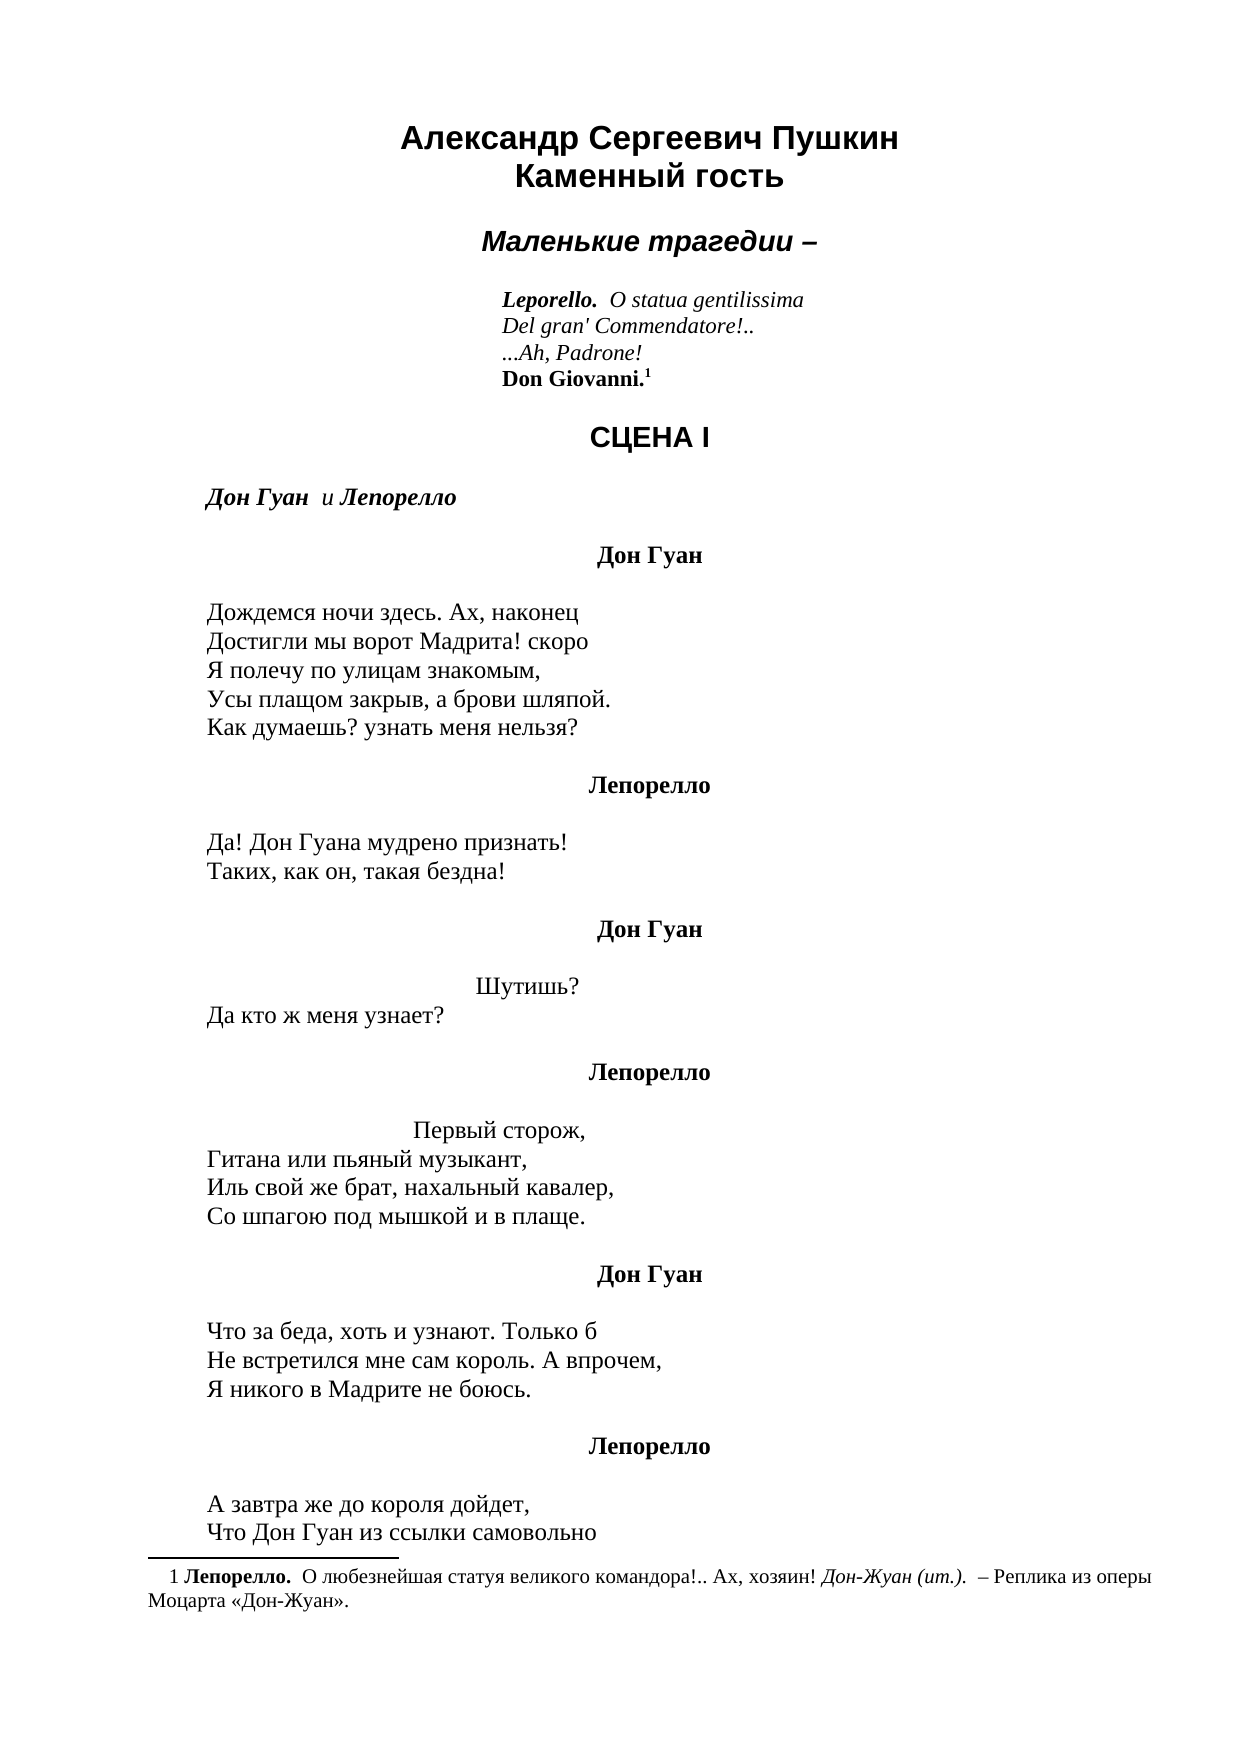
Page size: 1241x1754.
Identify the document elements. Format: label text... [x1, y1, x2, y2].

text Первый сторож, [148, 1115, 1152, 1144]
text Что Дон Гуан из ссылки самовольно [148, 1517, 1152, 1546]
text ...Ah, Padrone! [460, 339, 1152, 365]
text Как думаешь? узнать меня нельзя? [148, 712, 1152, 741]
text Я никого в Мадрите не боюсь. [148, 1374, 1152, 1402]
text Дон Гуан и Лепорелло [148, 482, 1152, 511]
subtitle Дон Гуан [148, 540, 1152, 569]
text Что за беда, хоть и узнают. Только б [148, 1316, 1152, 1345]
subtitle Лепорелло [148, 770, 1152, 799]
subtitle Каменный гость [148, 157, 1152, 195]
text Leporello. O statua gentilissima [460, 286, 1152, 312]
text Таких, как он, такая бездна! [148, 856, 1152, 885]
text Don Giovanni. [460, 365, 1152, 391]
text Иль свой же брат, нахальный кавалер, [148, 1172, 1152, 1201]
subtitle Маленькие трагедии – [148, 224, 1152, 257]
text Del gran' Commendatore!.. [460, 312, 1152, 339]
text Я полечу по улицам знакомым, [148, 655, 1152, 684]
subtitle Лепорелло [148, 1057, 1152, 1086]
text Гитана или пьяный музыкант, [148, 1144, 1152, 1172]
text Усы плащом закрыв, а брови шляпой. [148, 684, 1152, 712]
subtitle СЦЕНА I [148, 420, 1152, 454]
text Дождемся ночи здесь. Ах, наконец [148, 597, 1152, 626]
text Не встретился мне сам король. А впрочем, [148, 1345, 1152, 1374]
subtitle Лепорелло [148, 1431, 1152, 1460]
text Достигли мы ворот Мадрита! скоро [148, 626, 1152, 655]
text Да кто ж меня узнает? [148, 1000, 1152, 1029]
subtitle Александр Сергеевич Пушкин [148, 118, 1152, 157]
text Со шпагою под мышкой и в плаще. [148, 1201, 1152, 1230]
subtitle Дон Гуан [148, 1259, 1152, 1287]
text А завтра же до короля дойдет, [148, 1489, 1152, 1517]
text Да! Дон Гуана мудрено признать! [148, 827, 1152, 856]
text Шутишь? [148, 971, 1152, 1000]
subtitle Дон Гуан [148, 914, 1152, 942]
